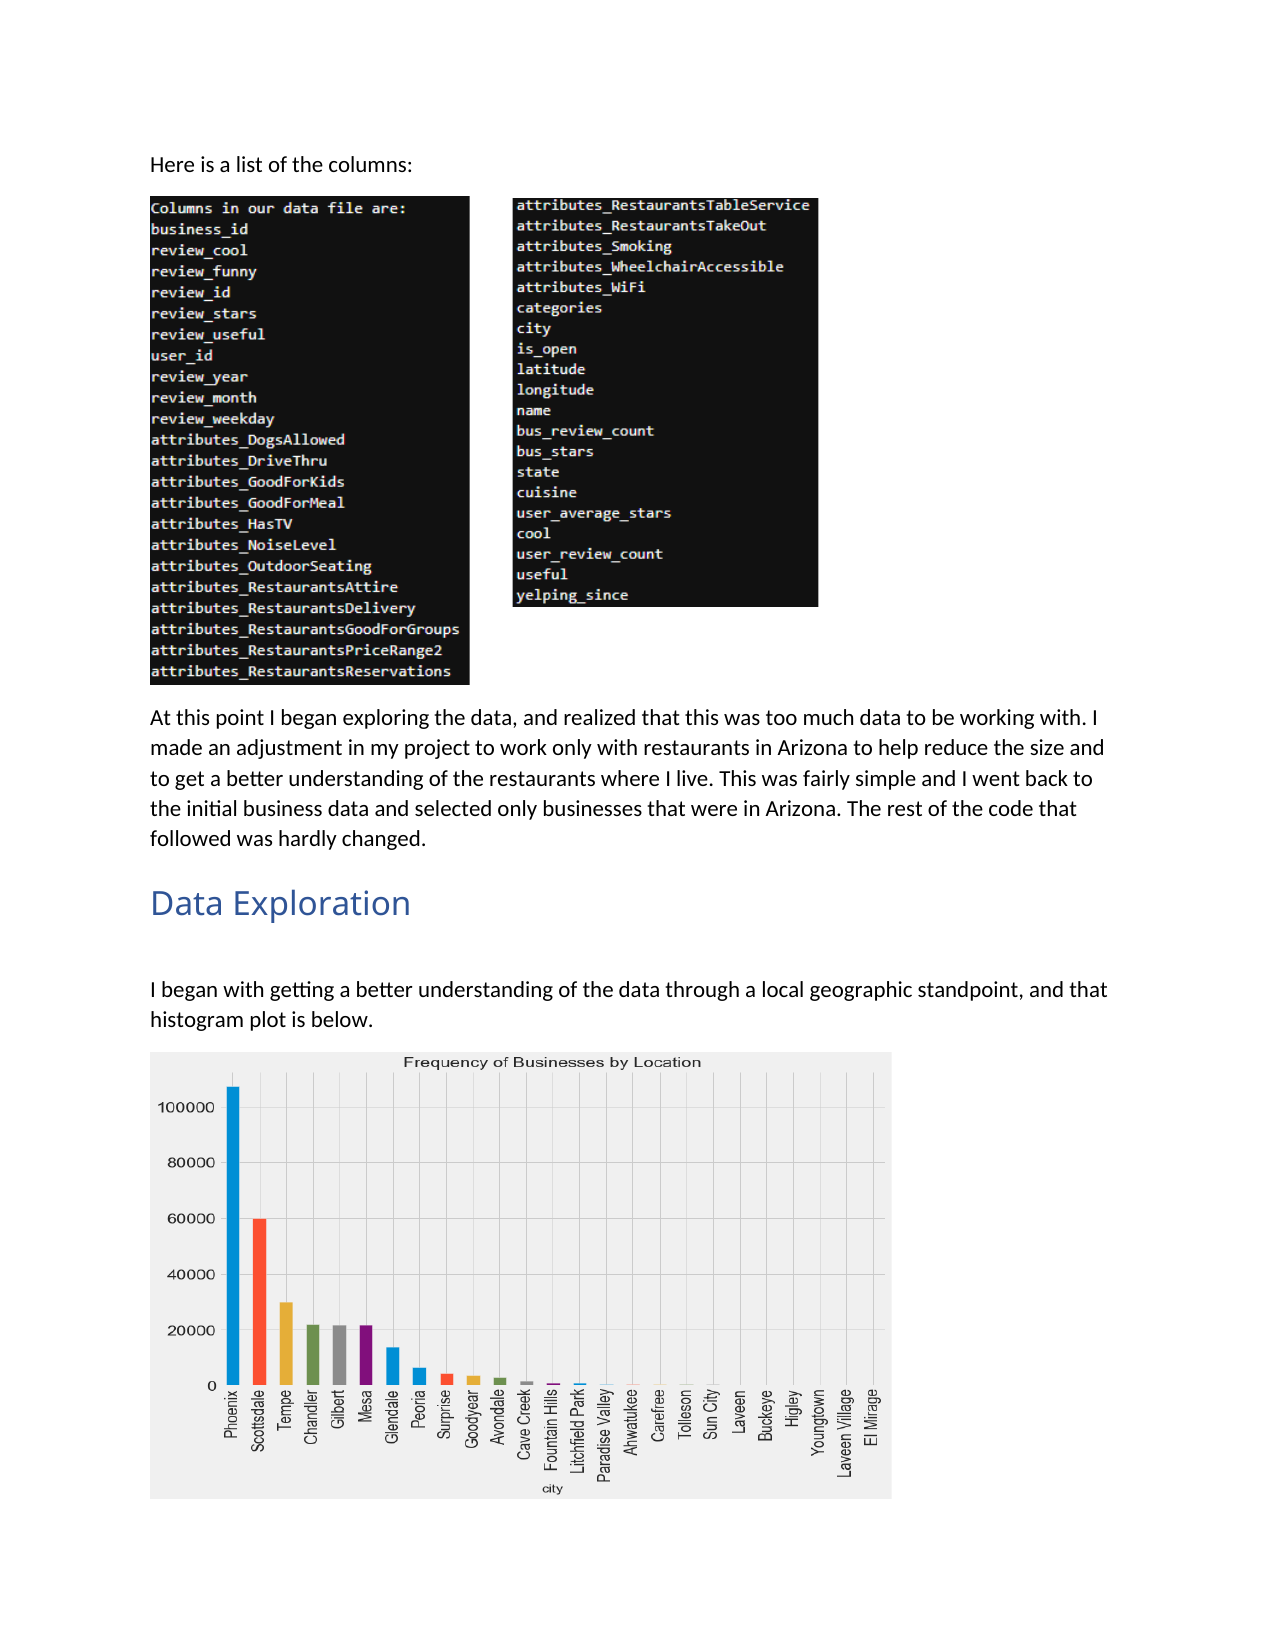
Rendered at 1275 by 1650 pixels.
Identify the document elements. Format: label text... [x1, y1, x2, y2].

picture [150, 196, 470, 685]
text I began with getting a better understanding of the data through a local geographic standpoint, and that histogram plot is below. [150, 975, 1125, 1033]
text Here is a list of the columns: [150, 150, 1125, 178]
picture [150, 1052, 892, 1499]
subtitle Data Exploration [150, 879, 1125, 925]
text At this point I began exploring the data, and realized that this was too much data to be working with. I made an adjustment in my project to work only with restaurants in Arizona to help reduce the size and to get a better understanding of the restaurants where I live. This was fairly simple and I went back to the initial business data and selected only businesses that were in Arizona. The rest of the code that followed was hardly changed. [150, 703, 1125, 852]
picture [512, 198, 819, 607]
